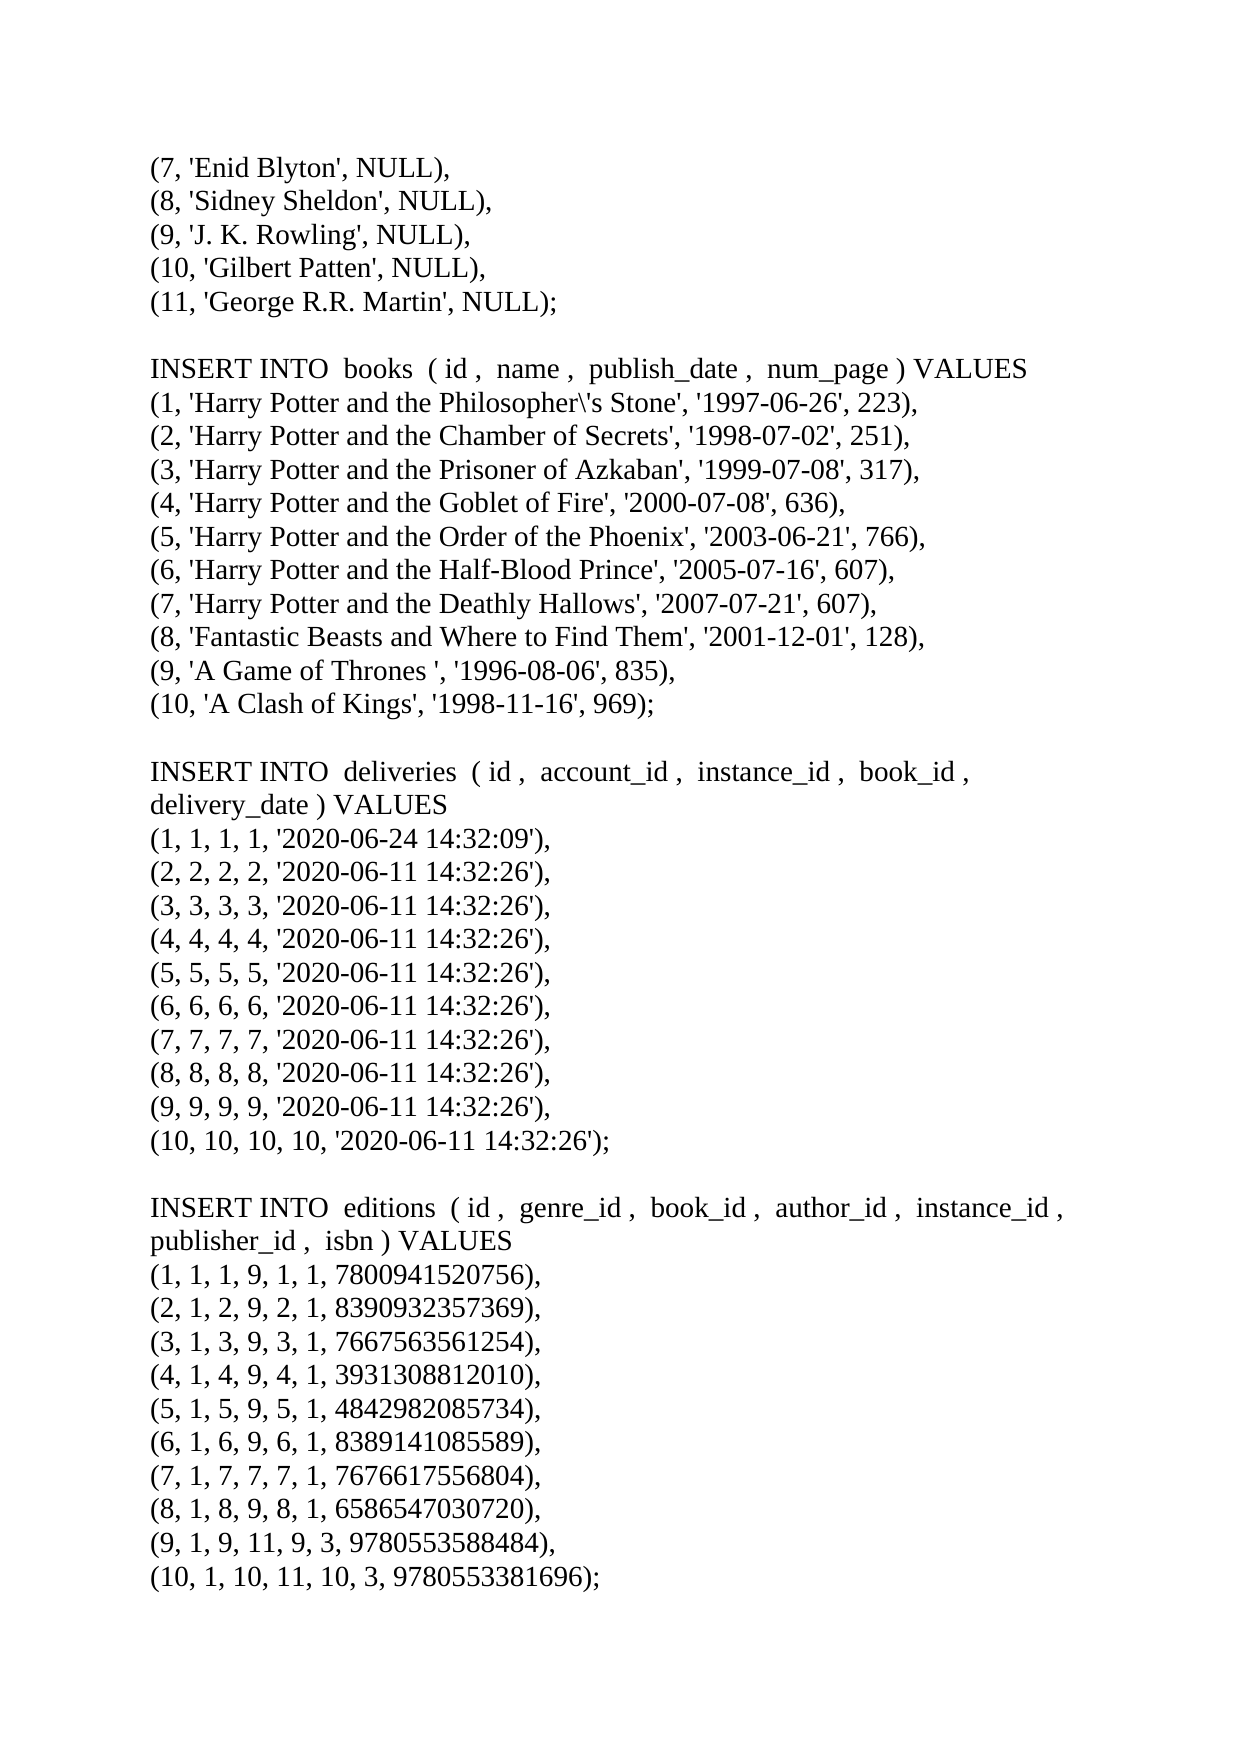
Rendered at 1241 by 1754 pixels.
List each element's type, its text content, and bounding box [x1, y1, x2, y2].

text (5, 1, 5, 9, 5, 1, 4842982085734), [150, 1391, 1090, 1424]
text (7, 'Enid Blyton', NULL), [150, 150, 1090, 183]
text (6, 1, 6, 9, 6, 1, 8389141085589), [150, 1424, 1090, 1458]
text (10, 'Gilbert Patten', NULL), [150, 251, 1090, 284]
text (8, 'Sidney Sheldon', NULL), [150, 183, 1090, 217]
text (10, 'A Clash of Kings', '1998-11-16', 969); [150, 687, 1090, 720]
text INSERT INTO deliveries ( id , account_id , instance_id , book_id , delivery_date ) VALUES [150, 754, 1090, 821]
text (3, 1, 3, 9, 3, 1, 7667563561254), [150, 1324, 1090, 1357]
text (11, 'George R.R. Martin', NULL); [150, 284, 1090, 318]
text (7, 7, 7, 7, '2020-06-11 14:32:26'), [150, 1022, 1090, 1056]
text (3, 3, 3, 3, '2020-06-11 14:32:26'), [150, 888, 1090, 921]
text (2, 'Harry Potter and the Chamber of Secrets', '1998-07-02', 251), [150, 418, 1090, 452]
text (6, 6, 6, 6, '2020-06-11 14:32:26'), [150, 988, 1090, 1022]
text (2, 1, 2, 9, 2, 1, 8390932357369), [150, 1290, 1090, 1324]
text (7, 'Harry Potter and the Deathly Hallows', '2007-07-21', 607), [150, 586, 1090, 619]
text (9, 1, 9, 11, 9, 3, 9780553588484), [150, 1525, 1090, 1559]
text (1, 1, 1, 1, '2020-06-24 14:32:09'), [150, 821, 1090, 854]
text (8, 'Fantastic Beasts and Where to Find Them', '2001-12-01', 128), [150, 619, 1090, 653]
text (1, 1, 1, 9, 1, 1, 7800941520756), [150, 1257, 1090, 1290]
text (1, 'Harry Potter and the Philosopher\'s Stone', '1997-06-26', 223), [150, 385, 1090, 418]
text INSERT INTO editions ( id , genre_id , book_id , author_id , instance_id , publisher_id , isbn ) VALUES [150, 1190, 1090, 1257]
text (8, 8, 8, 8, '2020-06-11 14:32:26'), [150, 1056, 1090, 1089]
text (10, 1, 10, 11, 10, 3, 9780553381696); [150, 1559, 1090, 1592]
text (4, 'Harry Potter and the Goblet of Fire', '2000-07-08', 636), [150, 485, 1090, 519]
text (2, 2, 2, 2, '2020-06-11 14:32:26'), [150, 854, 1090, 888]
text (4, 1, 4, 9, 4, 1, 3931308812010), [150, 1357, 1090, 1391]
text (4, 4, 4, 4, '2020-06-11 14:32:26'), [150, 921, 1090, 955]
text (3, 'Harry Potter and the Prisoner of Azkaban', '1999-07-08', 317), [150, 452, 1090, 485]
text (6, 'Harry Potter and the Half-Blood Prince', '2005-07-16', 607), [150, 552, 1090, 586]
text (5, 5, 5, 5, '2020-06-11 14:32:26'), [150, 955, 1090, 988]
text (5, 'Harry Potter and the Order of the Phoenix', '2003-06-21', 766), [150, 519, 1090, 552]
text (9, 'A Game of Thrones ', '1996-08-06', 835), [150, 653, 1090, 687]
text INSERT INTO books ( id , name , publish_date , num_page ) VALUES [150, 351, 1090, 385]
text (9, 'J. K. Rowling', NULL), [150, 217, 1090, 251]
text (10, 10, 10, 10, '2020-06-11 14:32:26'); [150, 1123, 1090, 1156]
text (7, 1, 7, 7, 7, 1, 7676617556804), [150, 1458, 1090, 1492]
text (8, 1, 8, 9, 8, 1, 6586547030720), [150, 1492, 1090, 1525]
text (9, 9, 9, 9, '2020-06-11 14:32:26'), [150, 1089, 1090, 1123]
